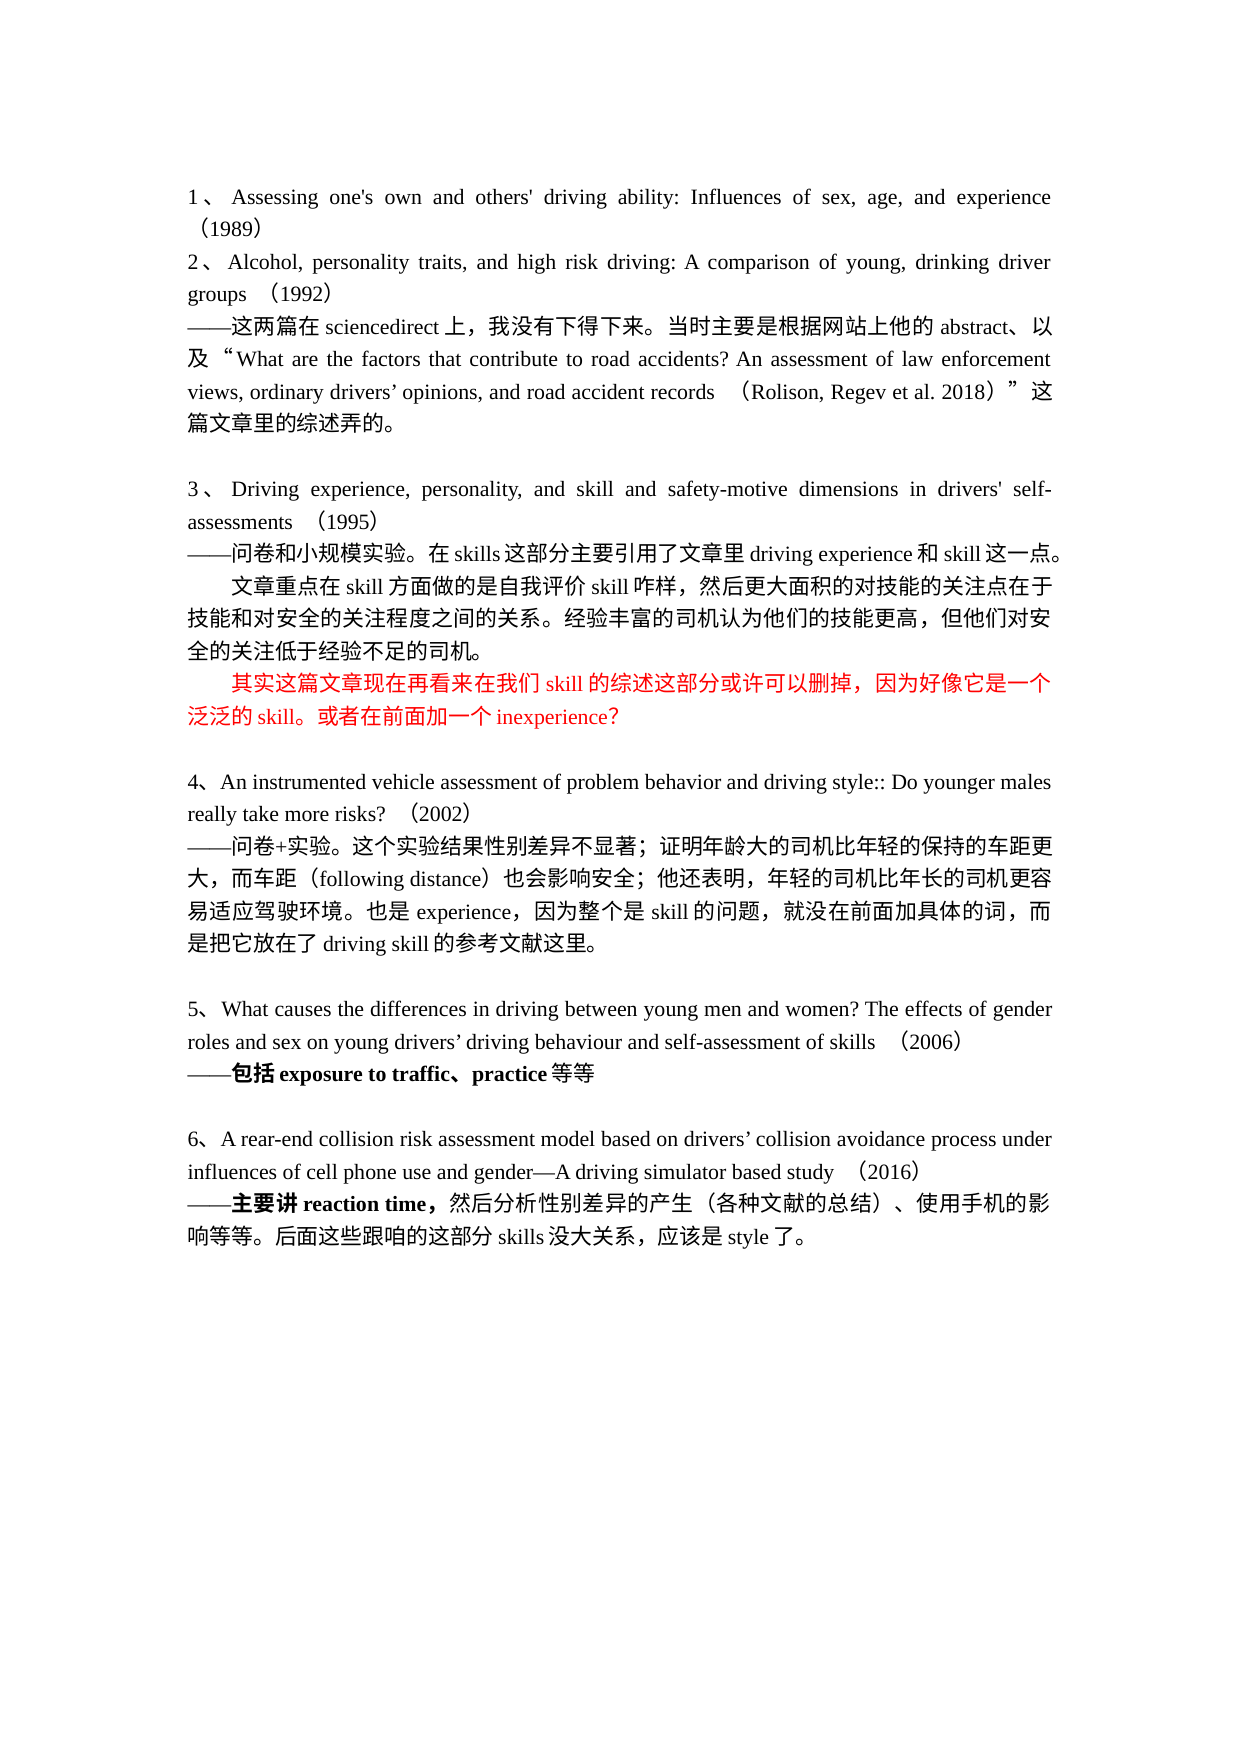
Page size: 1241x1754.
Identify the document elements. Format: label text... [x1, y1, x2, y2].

text 4、An instrumented vehicle assessment of problem behavior and driving style:: Do younger males really take more risks? （2002） [187, 763, 1053, 828]
text ——问卷+实验。这个实验结果性别差异不显著；证明年龄大的司机比年轻的保持的车距更大，而车距（following distance）也会影响安全；他还表明，年轻的司机比年长的司机更容易适应驾驶环境。也是experience，因为整个是skill的问题，就没在前面加具体的词，而是把它放在了driving skill的参考文献这里。 [187, 828, 1053, 958]
text 文章重点在skill方面做的是自我评价skill咋样，然后更大面积的对技能的关注点在于技能和对安全的关注程度之间的关系。经验丰富的司机认为他们的技能更高，但他们对安全的关注低于经验不足的司机。 [187, 568, 1053, 666]
text ——问卷和小规模实验。在skills这部分主要引用了文章里driving experience和skill这一点。 [187, 536, 1053, 568]
text ——主要讲reaction time，然后分析性别差异的产生（各种文献的总结）、使用手机的影响等等。后面这些跟咱的这部分skills没大关系，应该是style了。 [187, 1186, 1053, 1251]
text 6、A rear-end collision risk assessment model based on drivers’ collision avoidance process under influences of cell phone use and gender—A driving simulator based study （2016） [187, 1121, 1053, 1186]
text 2、Alcohol, personality traits, and high risk driving: A comparison of young, drinking driver groups （1992） [187, 243, 1053, 308]
text ——这两篇在sciencedirect上，我没有下得下来。当时主要是根据网站上他的abstract、以及“What are the factors that contribute to road accidents? An assessment of law enforcement views, ordinary drivers’ opinions, and road accident records （Rolison, Regev et al. 2018）”这篇文章里的综述弄的。 [187, 308, 1053, 438]
text 5、What causes the differences in driving between young men and women? The effects of gender roles and sex on young drivers’ driving behaviour and self-assessment of skills （2006） [187, 991, 1053, 1056]
text ——包括exposure to traffic、practice等等 [187, 1056, 1053, 1088]
text 3、Driving experience, personality, and skill and safety-motive dimensions in drivers' self-assessments （1995） [187, 471, 1053, 536]
text 1、Assessing one's own and others' driving ability: Influences of sex, age, and experience （1989） [187, 178, 1053, 243]
text 其实这篇文章现在再看来在我们skill的综述这部分或许可以删掉，因为好像它是一个泛泛的skill。或者在前面加一个inexperience？ [187, 666, 1053, 731]
